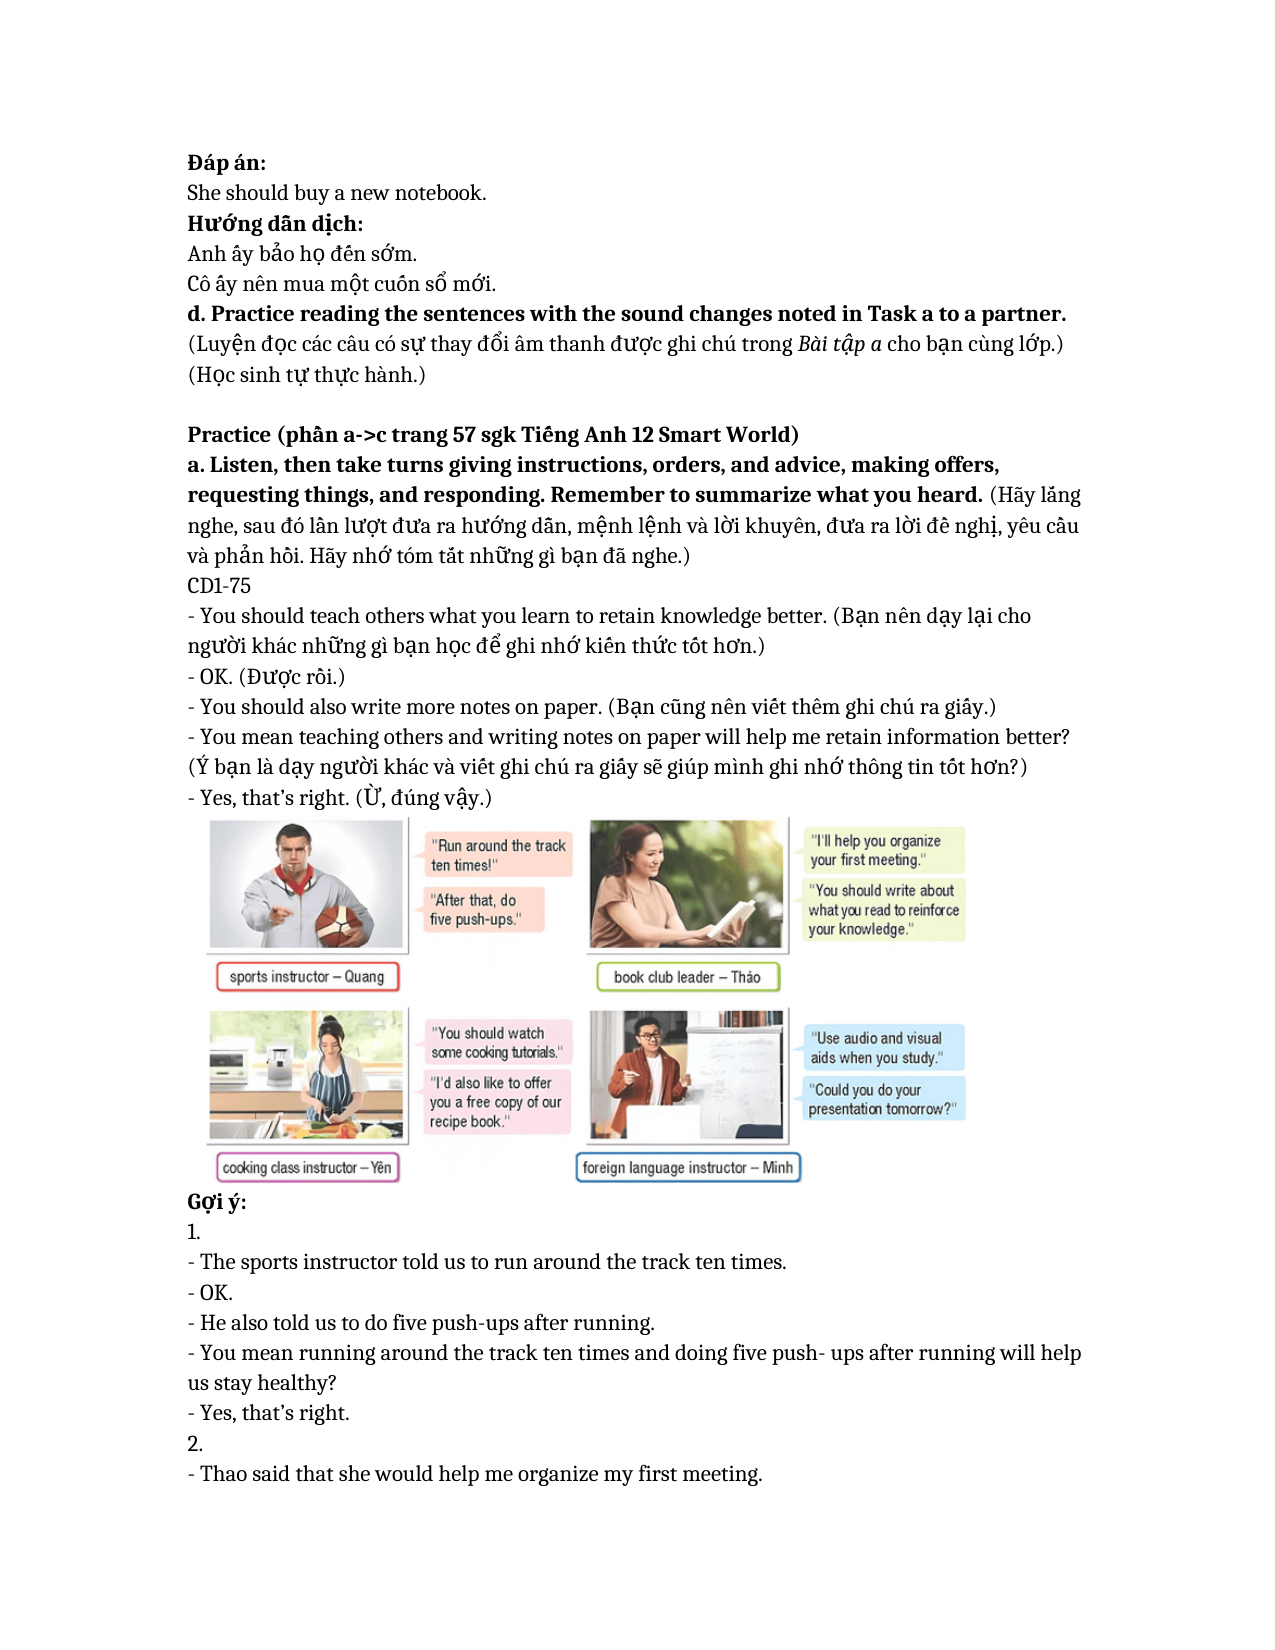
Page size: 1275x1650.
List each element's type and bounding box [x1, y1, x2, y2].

picture [206, 814, 969, 1185]
text [187, 150, 1087, 1487]
